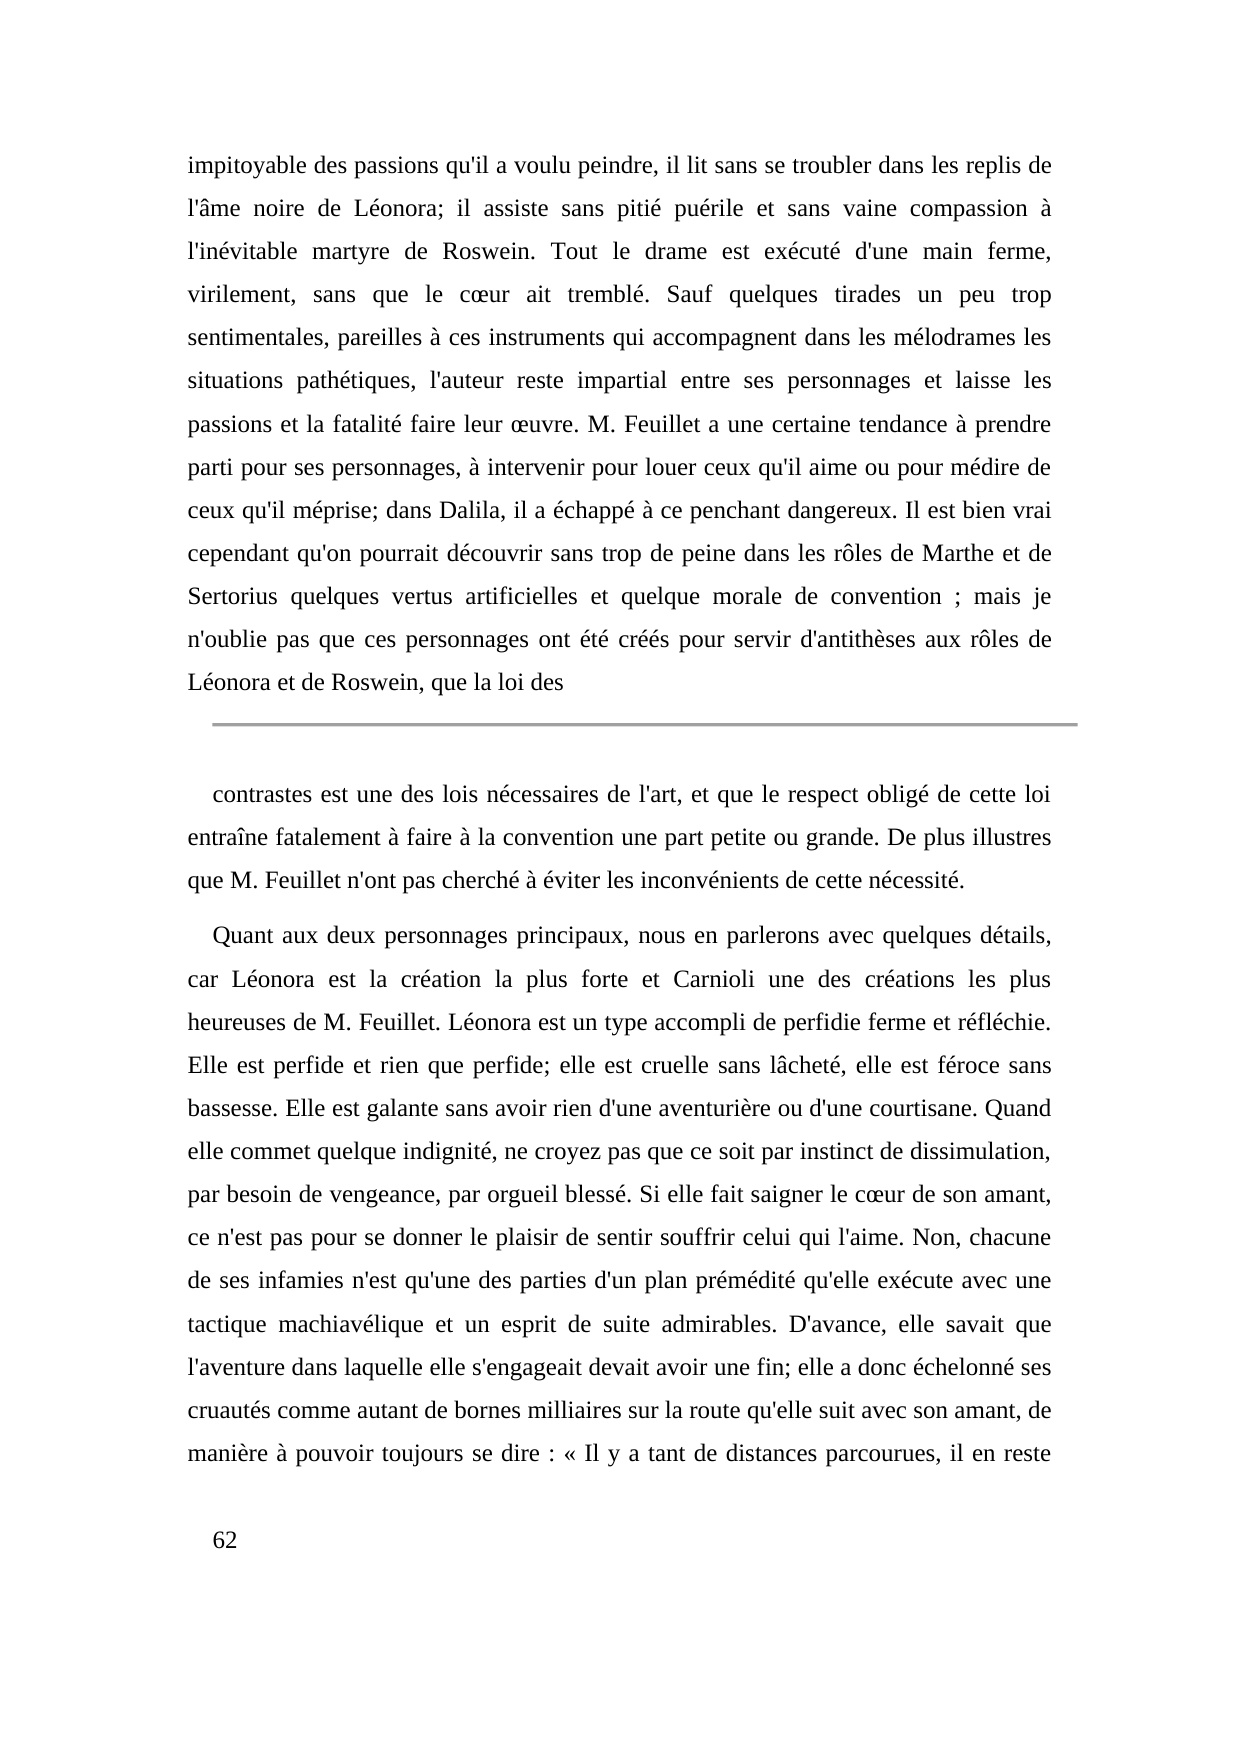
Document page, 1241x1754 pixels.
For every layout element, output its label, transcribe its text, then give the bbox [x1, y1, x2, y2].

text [187, 921, 1053, 1467]
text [187, 150, 1053, 696]
text contrastes est une des lois nécessaires de l'art, et que le respect obligé de cette loi entraîne fatalement à faire à la convention une part petite ou grande. De plus illustres que M. Feuillet n'ont pas cherché à éviter les inconvénients de cette nécessité. [187, 779, 1053, 894]
